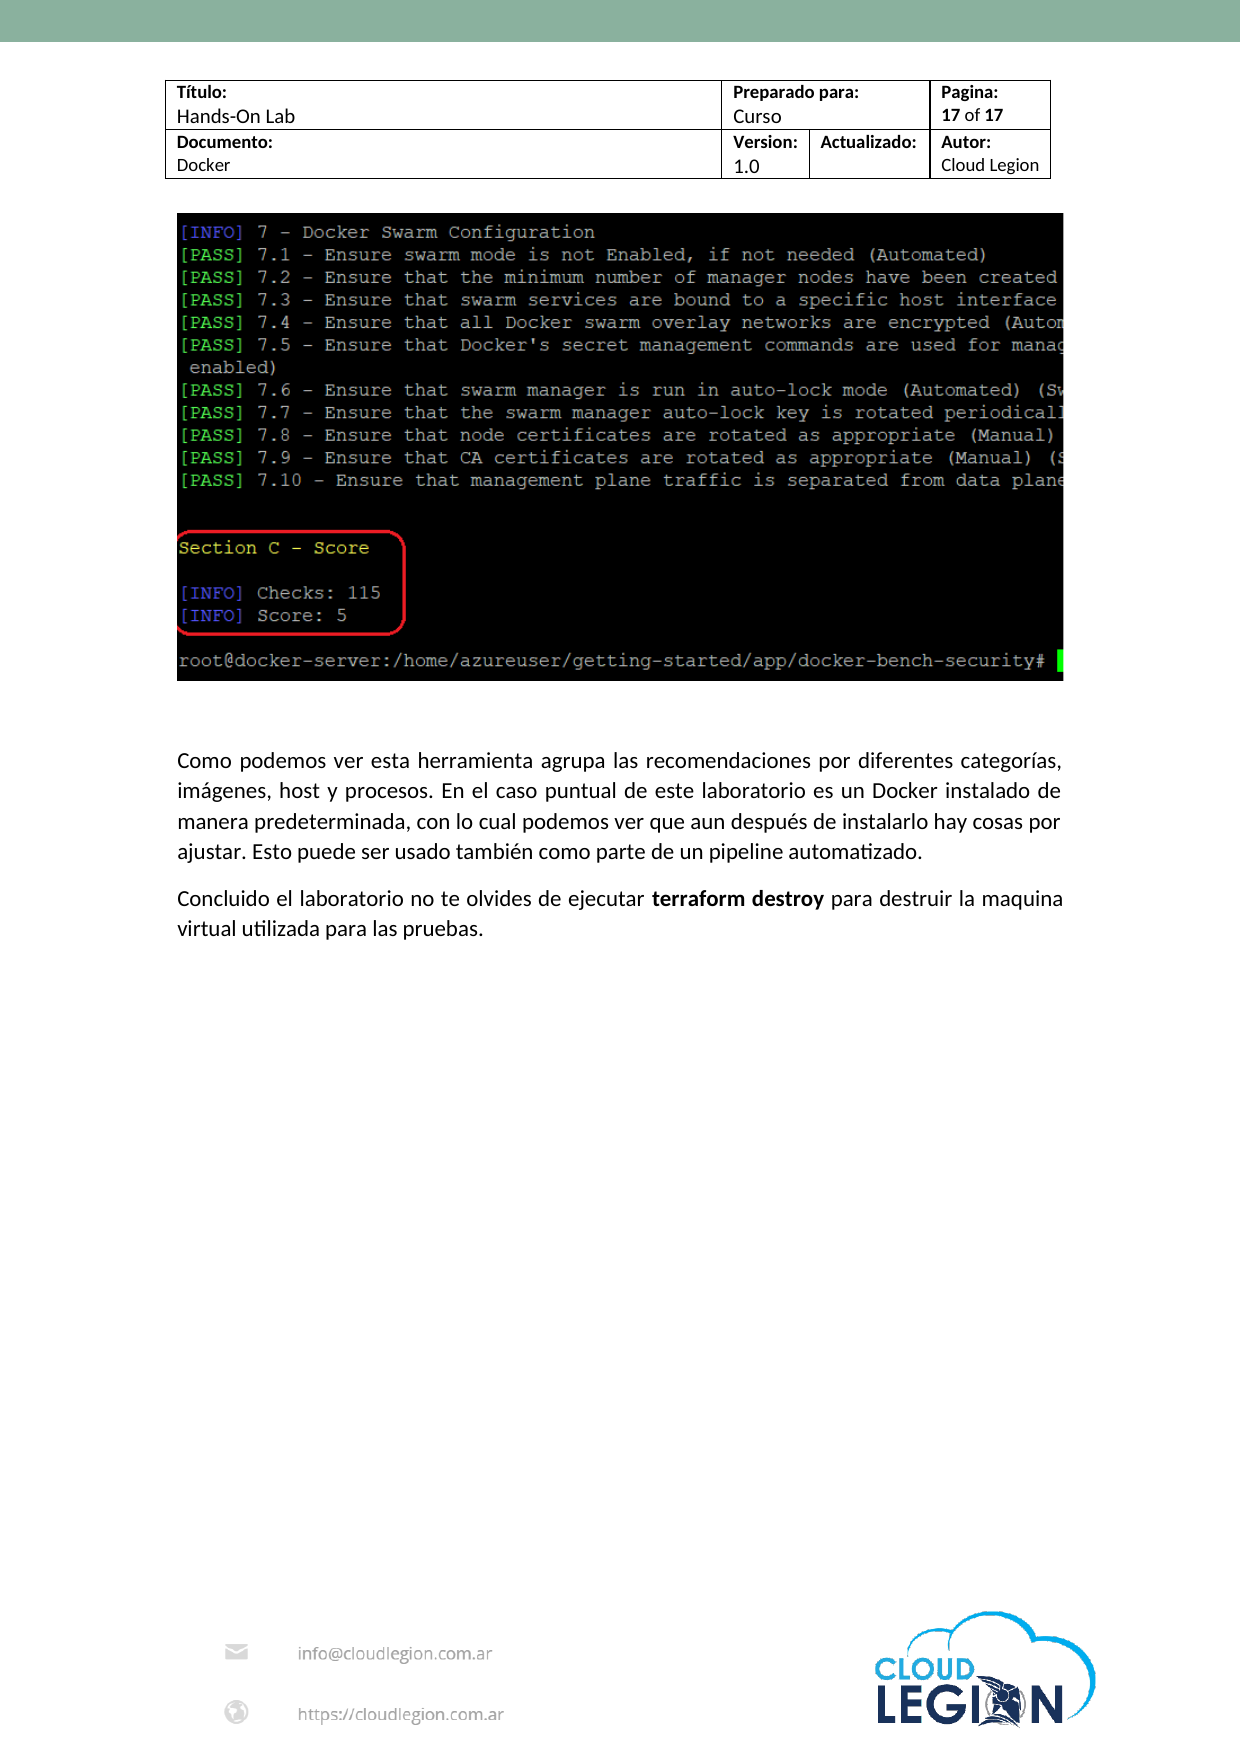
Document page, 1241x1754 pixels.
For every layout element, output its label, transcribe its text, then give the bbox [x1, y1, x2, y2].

text Concluido el laboratorio no te olvides de ejecutar terraform destroy para destruir la maquina virtual utilizada para las pruebas. [177, 884, 1063, 942]
text Como podemos ver esta herramienta agrupa las recomendaciones por diferentes categorías, imágenes, host y procesos. En el caso puntual de este laboratorio es un Docker instalado de manera predeterminada, con lo cual podemos ver que aun después de instalarlo hay cosas por ajustar. Esto puede ser usado también como parte de un pipeline automatizado. [177, 746, 1063, 865]
picture [177, 213, 1064, 681]
picture [869, 1609, 1099, 1738]
